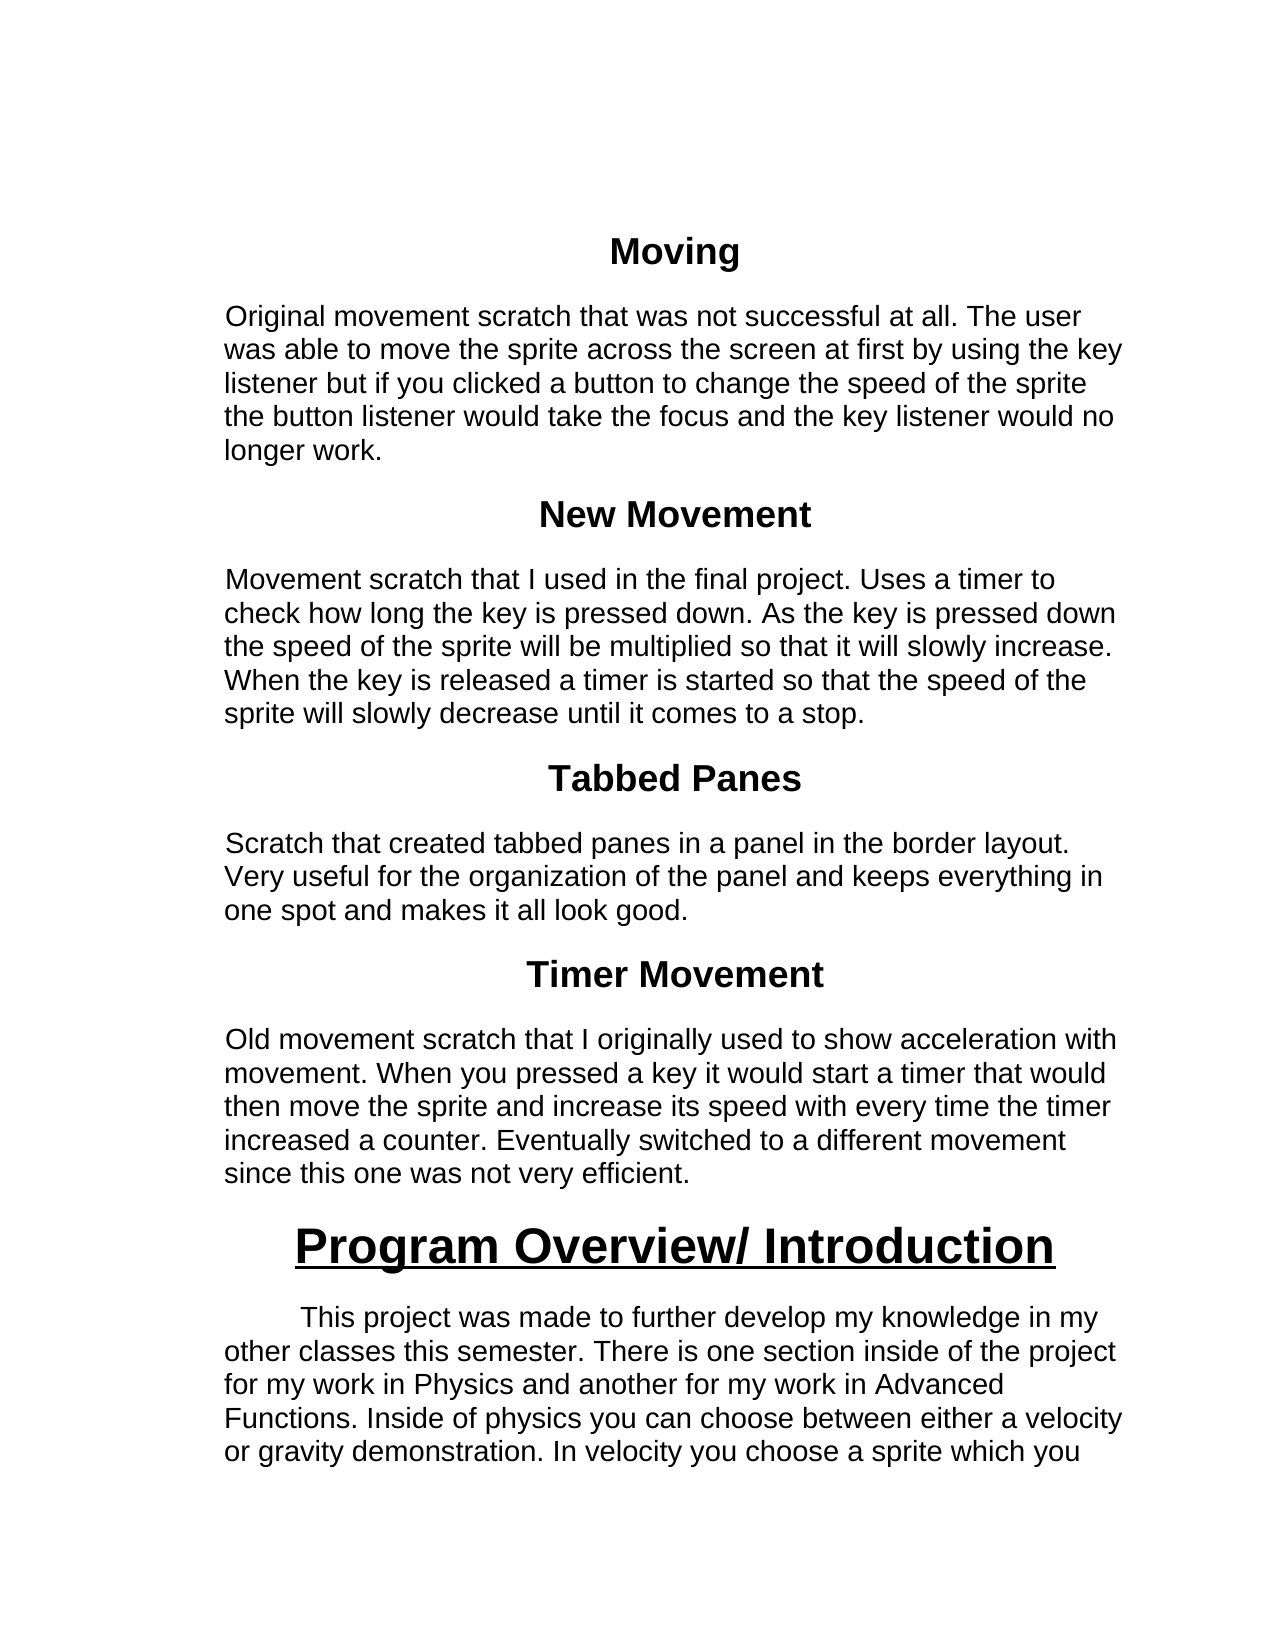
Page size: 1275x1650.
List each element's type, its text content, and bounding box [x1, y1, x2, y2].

text Timer Movement [224, 953, 1125, 996]
text Moving [224, 229, 1125, 272]
text Scratch that created tabbed panes in a panel in the border layout. Very useful for the organization of the panel and keeps everything in one spot and makes it all look good. [224, 826, 1125, 926]
text Original movement scratch that was not successful at all. The user was able to move the sprite across the screen at first by using the key listener but if you clicked a button to change the speed of the sprite the button listener would take the focus and the key listener would no longer work. [224, 298, 1125, 466]
text Program Overview/ Introduction [224, 1216, 1125, 1274]
text Old movement scratch that I originally used to show acceleration with movement. When you pressed a key it would start a timer that would then move the sprite and increase its speed with every time the timer increased a counter. Eventually switched to a different movement since this one was not very efficient. [224, 1022, 1125, 1190]
text Movement scratch that I used in the final project. Uses a timer to check how long the key is pressed down. As the key is pressed down the speed of the sprite will be multiplied so that it will slowly increase. When the key is released a timer is started so that the speed of the sprite will slowly decrease until it comes to a stop. [224, 562, 1125, 730]
text New Movement [224, 493, 1125, 536]
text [224, 1300, 1125, 1468]
text Tabbed Panes [224, 756, 1125, 799]
